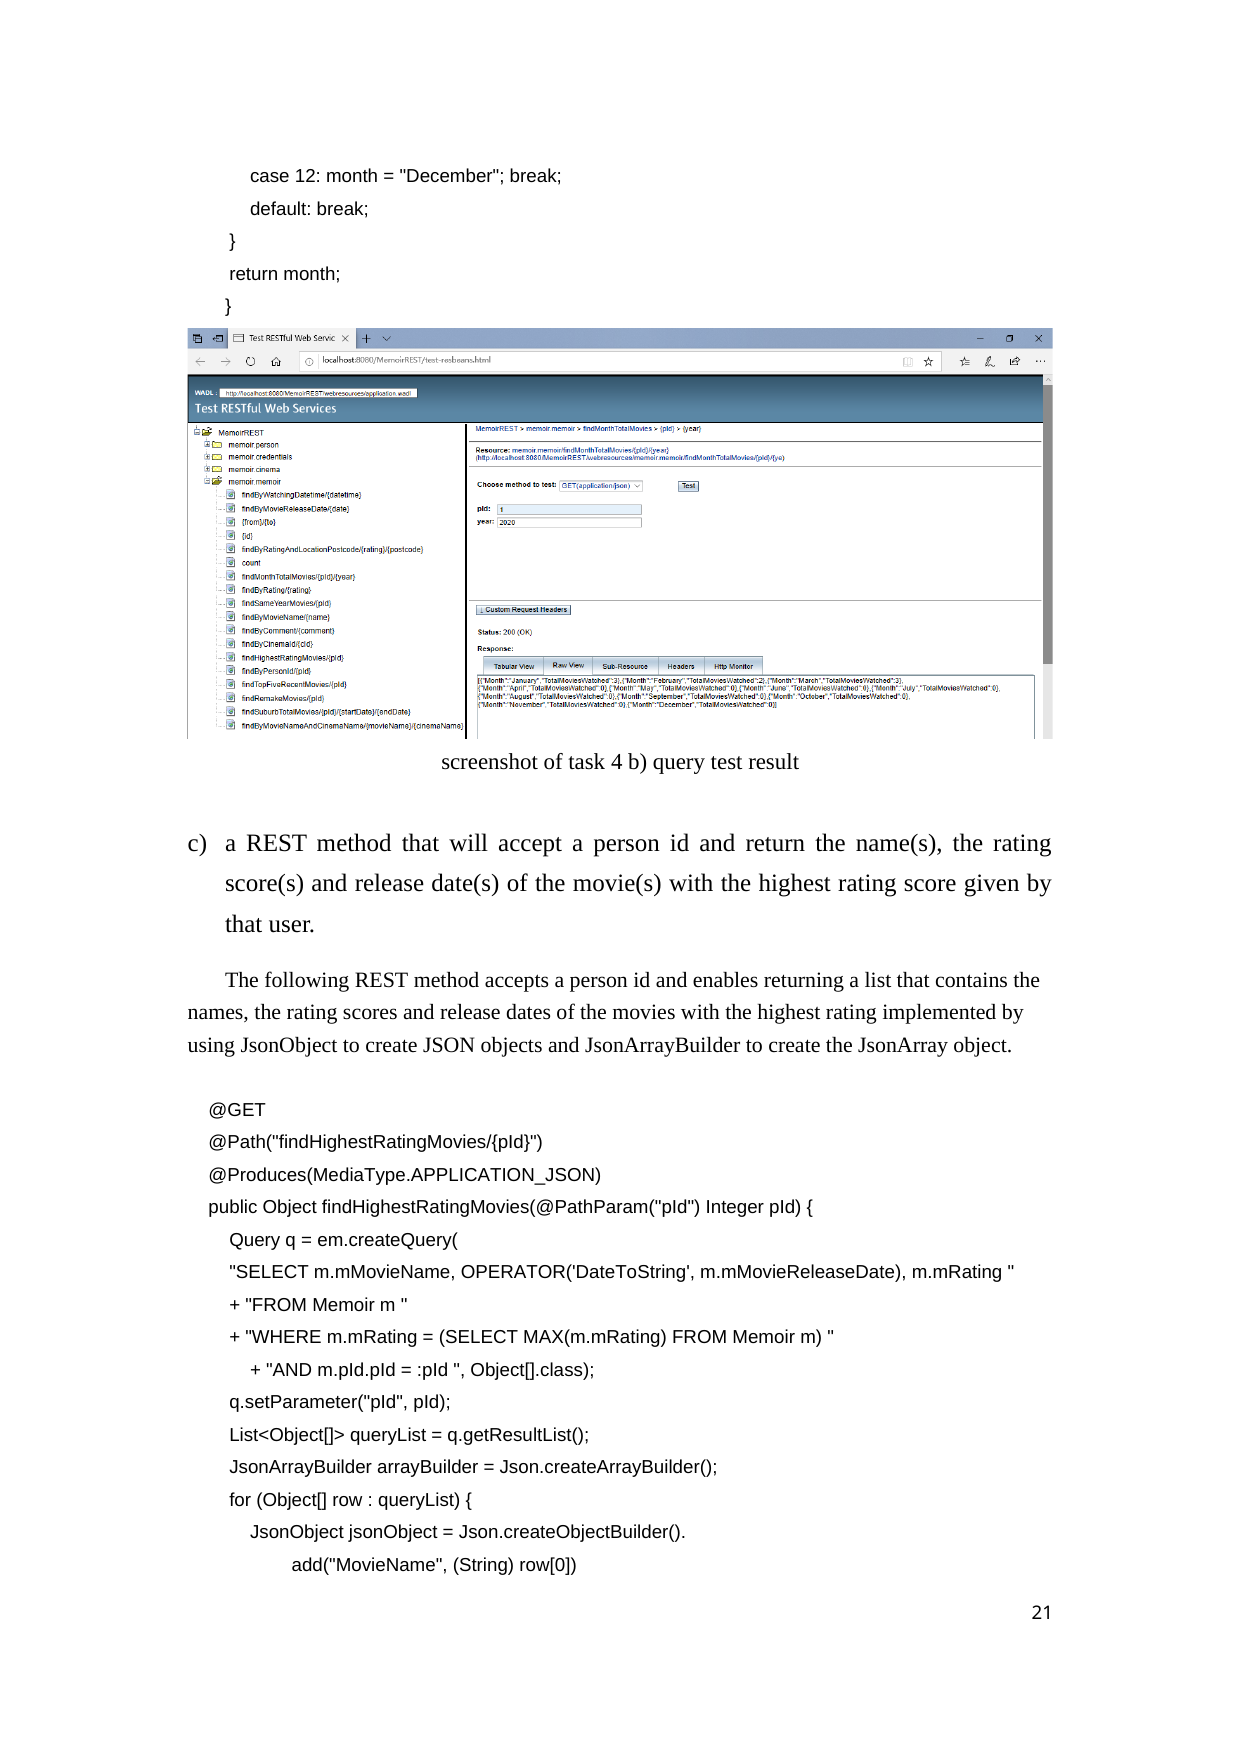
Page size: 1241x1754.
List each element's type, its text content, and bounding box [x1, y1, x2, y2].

text q.setParameter("pId", pId); [187, 1386, 1053, 1418]
text + "FROM Memoir m " [187, 1288, 1053, 1321]
text + "WHERE m.mRating = (SELECT MAX(m.mRating) FROM Memoir m) " [187, 1321, 1053, 1353]
text @Path("findHighestRatingMovies/{pId}") [187, 1126, 1053, 1158]
text "SELECT m.mMovieName, OPERATOR('DateToString', m.mMovieReleaseDate), m.mRating " [187, 1256, 1053, 1288]
text JsonArrayBuilder arrayBuilder = Json.createArrayBuilder(); [187, 1451, 1053, 1483]
subtitle a REST method that will accept a person id and return the name(s), the rating score(s) and release date(s) of the movie(s) with the highest rating score given by that user. [187, 826, 1053, 940]
text Query q = em.createQuery( [187, 1223, 1053, 1256]
text screenshot of task 4 b) query test result [187, 745, 1053, 777]
text The following REST method accepts a person id and enables returning a list that contains the names, the rating scores and release dates of the movies with the highest rating implemented by using JsonObject to create JSON objects and JsonArrayBuilder to create the JsonArray object. [187, 963, 1053, 1061]
text public Object findHighestRatingMovies(@PathParam("pId") Integer pId) { [187, 1191, 1053, 1223]
text } [187, 290, 1053, 322]
picture [187, 328, 1053, 739]
text List<Object[]> queryList = q.getResultList(); [187, 1418, 1053, 1451]
text @GET [187, 1093, 1053, 1126]
text } [187, 225, 1053, 257]
text @Produces(MediaType.APPLICATION_JSON) [187, 1158, 1053, 1191]
text for (Object[] row : queryList) { [187, 1483, 1053, 1516]
text + "AND m.pId.pId = :pId ", Object[].class); [187, 1353, 1053, 1386]
text default: break; [187, 192, 1053, 225]
text case 12: month = "December"; break; [187, 160, 1053, 192]
text add("MovieName", (String) row[0]) [187, 1548, 1053, 1581]
text JsonObject jsonObject = Json.createObjectBuilder(). [187, 1516, 1053, 1548]
text return month; [187, 257, 1053, 290]
